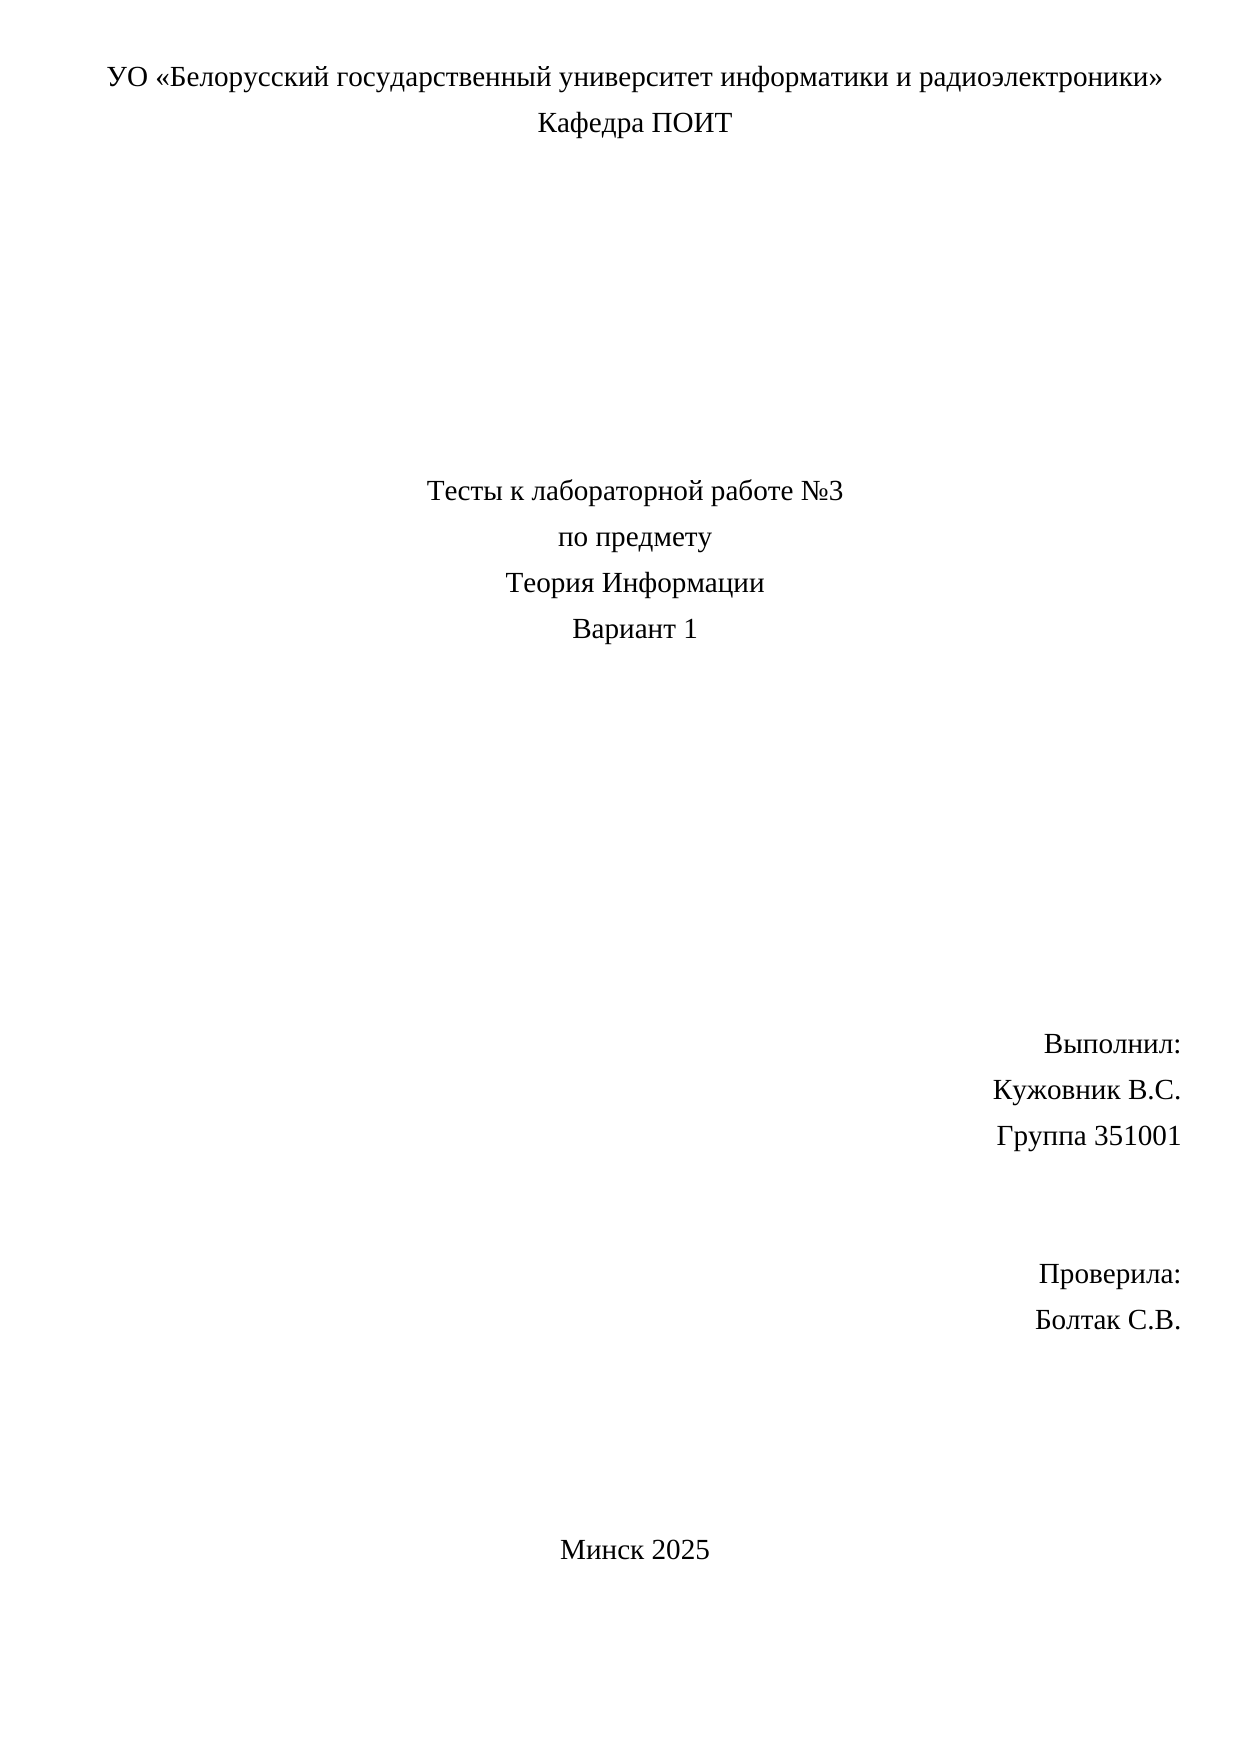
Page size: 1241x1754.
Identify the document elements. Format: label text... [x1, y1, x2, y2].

text УО «Белорусский государственный университет информатики и радиоэлектроники» [89, 59, 1181, 93]
text Вариант 1 [89, 612, 1181, 645]
text Проверила: [89, 1256, 1181, 1290]
text Кафедра ПОИТ [89, 105, 1181, 139]
text Теория Информации [89, 566, 1181, 599]
text Тесты к лабораторной работе №3 [89, 473, 1181, 507]
text Минск 2025 [89, 1532, 1181, 1566]
text Группа 351001 [89, 1118, 1181, 1152]
text по предмету [89, 519, 1181, 553]
text Кужовник В.С. [89, 1072, 1181, 1106]
text Выполнил: [89, 1026, 1181, 1059]
text Болтак С.В. [89, 1302, 1181, 1336]
